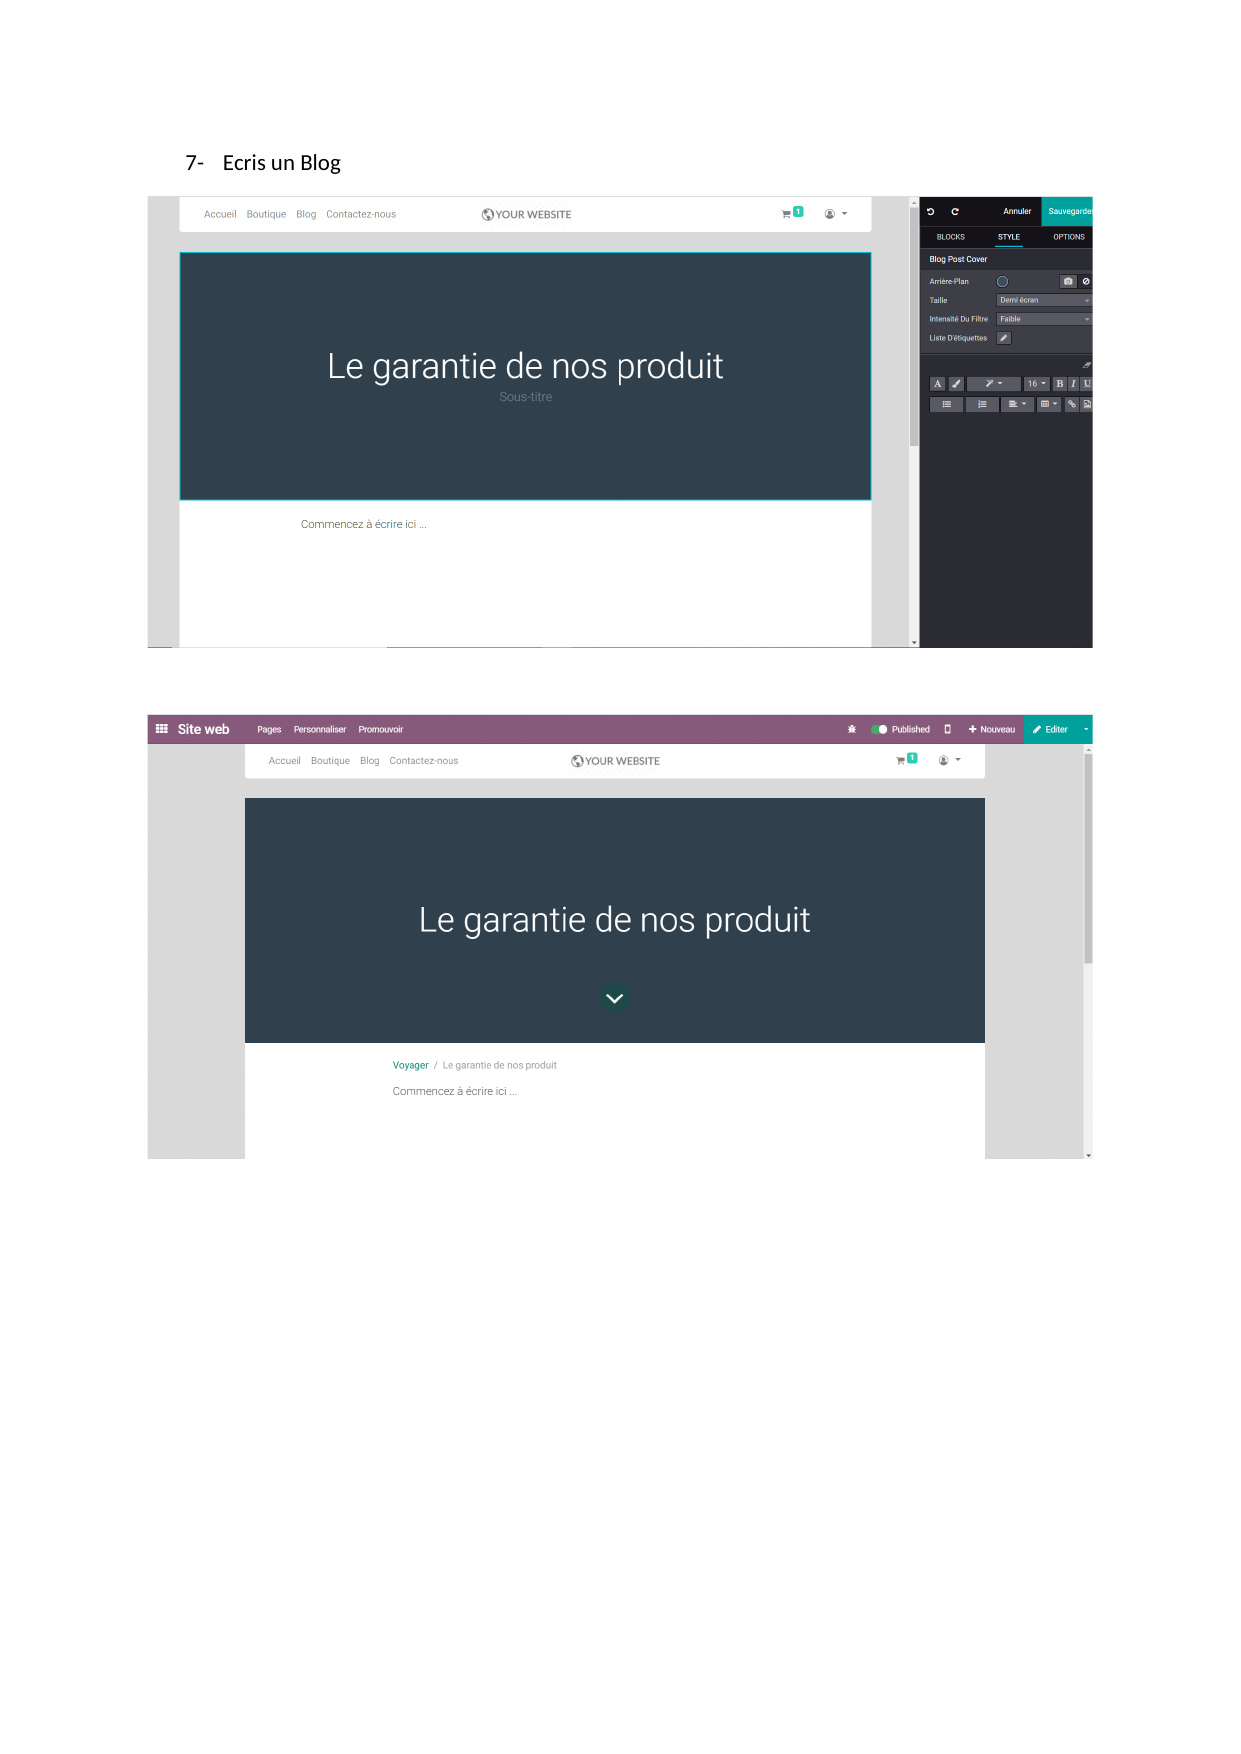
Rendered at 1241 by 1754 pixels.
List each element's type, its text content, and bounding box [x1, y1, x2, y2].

picture [147, 713, 1093, 1159]
list Ecris un Blog [185, 148, 1093, 176]
picture [147, 194, 1093, 648]
